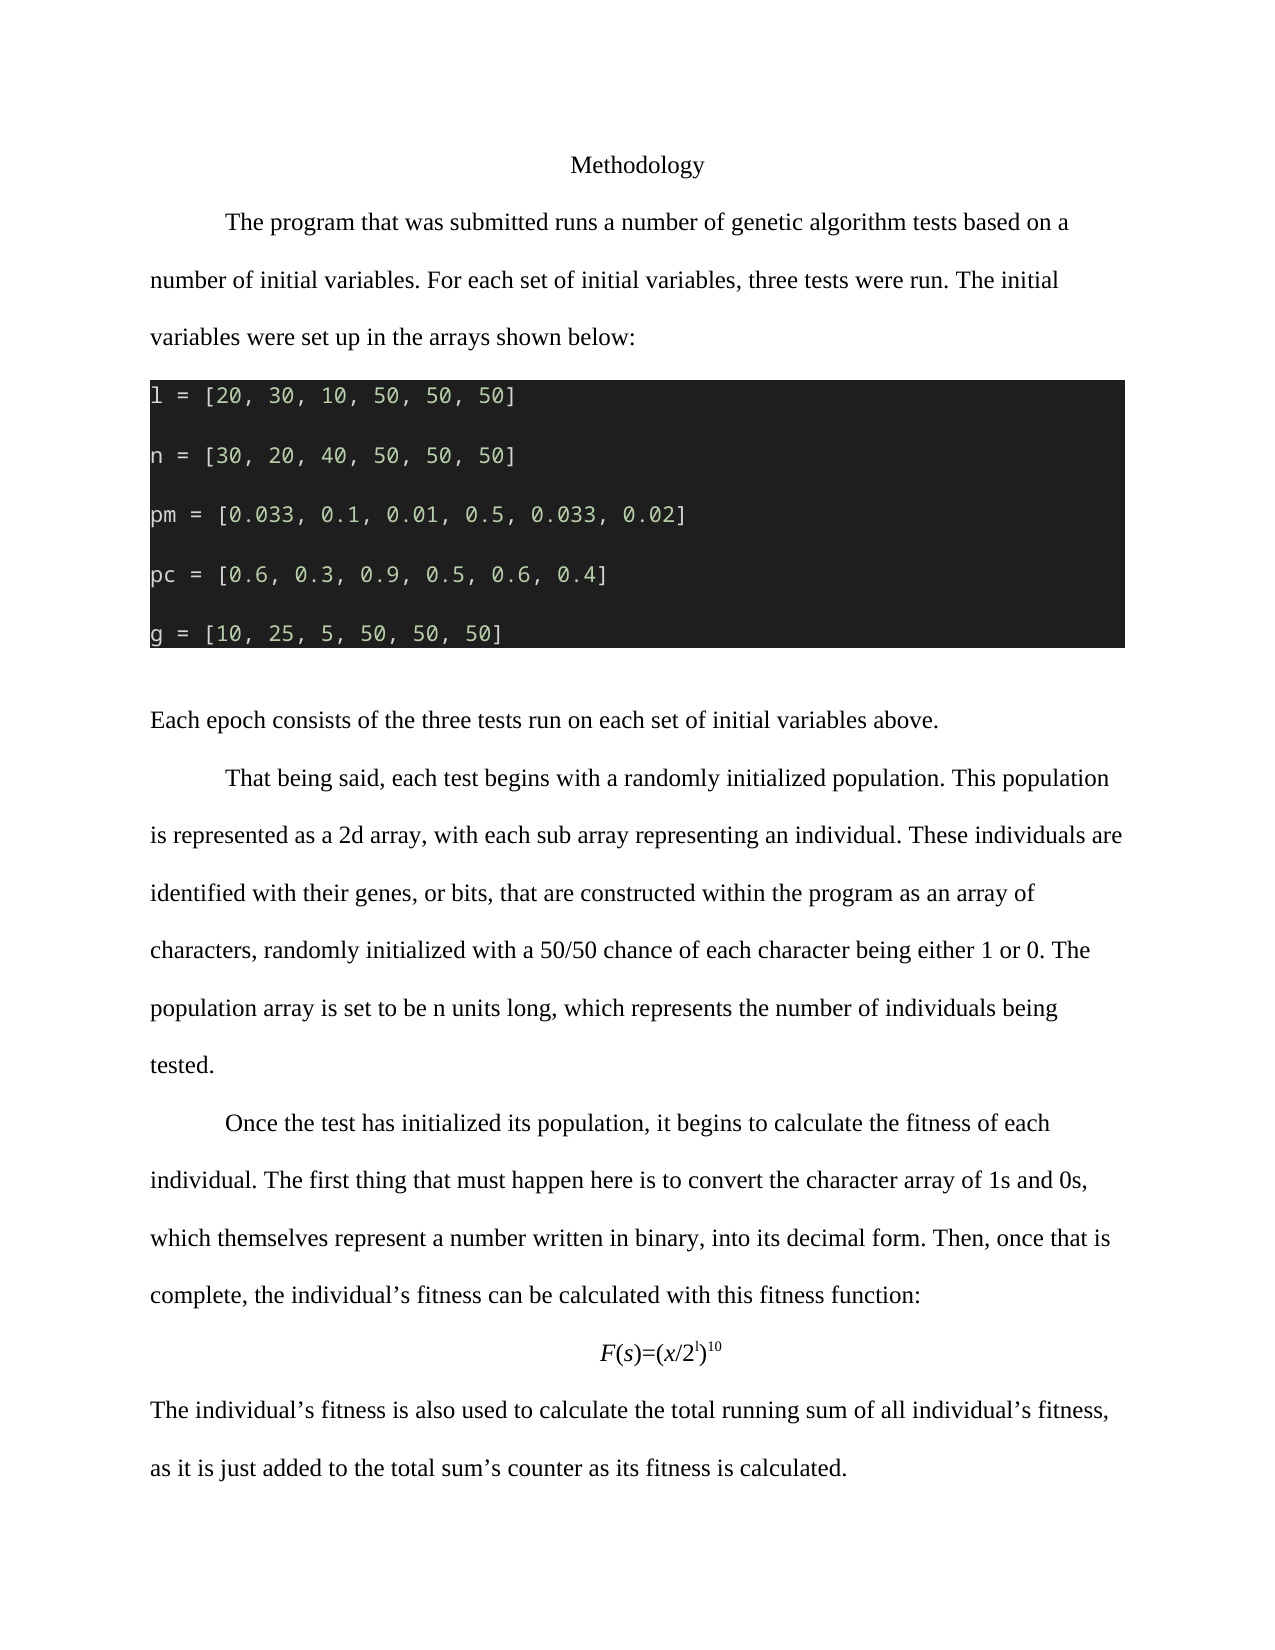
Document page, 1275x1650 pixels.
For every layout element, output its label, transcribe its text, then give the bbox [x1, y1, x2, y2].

text pm = [0.033, 0.1, 0.01, 0.5, 0.033, 0.02] [150, 499, 1125, 529]
text Once the test has initialized its population, it begins to calculate the fitness of each individual. The first thing that must happen here is to convert the character array of 1s and 0s, which themselves represent a number written in binary, into its decimal form. Then, once that is complete, the individual’s fitness can be calculated with this fitness function: [150, 1108, 1125, 1309]
text Each epoch consists of the three tests run on each set of initial variables above. [150, 706, 1125, 734]
text The individual’s fitness is also used to calculate the total running sum of all individual’s fitness, as it is just added to the total sum’s counter as its fitness is calculated. [150, 1396, 1125, 1482]
text g = [10, 25, 5, 50, 50, 50] [150, 618, 1125, 648]
text Methodology [150, 150, 1125, 179]
text n = [30, 20, 40, 50, 50, 50] [150, 439, 1125, 469]
text l = [20, 30, 10, 50, 50, 50] [150, 380, 1125, 410]
text pc = [0.6, 0.3, 0.9, 0.5, 0.6, 0.4] [150, 559, 1125, 588]
text The program that was submitted runs a number of genetic algorithm tests based on a number of initial variables. For each set of initial variables, three tests were run. The initial variables were set up in the arrays shown below: [150, 207, 1125, 351]
text F(s)=(x/2l)10 [525, 1338, 1125, 1367]
text That being said, each test begins with a randomly initialized population. This population is represented as a 2d array, with each sub array representing an individual. These individuals are identified with their genes, or bits, that are constructed within the program as an array of characters, randomly initialized with a 50/50 chance of each character being either 1 or 0. The population array is set to be n units long, which represents the number of individuals being tested. [150, 763, 1125, 1079]
